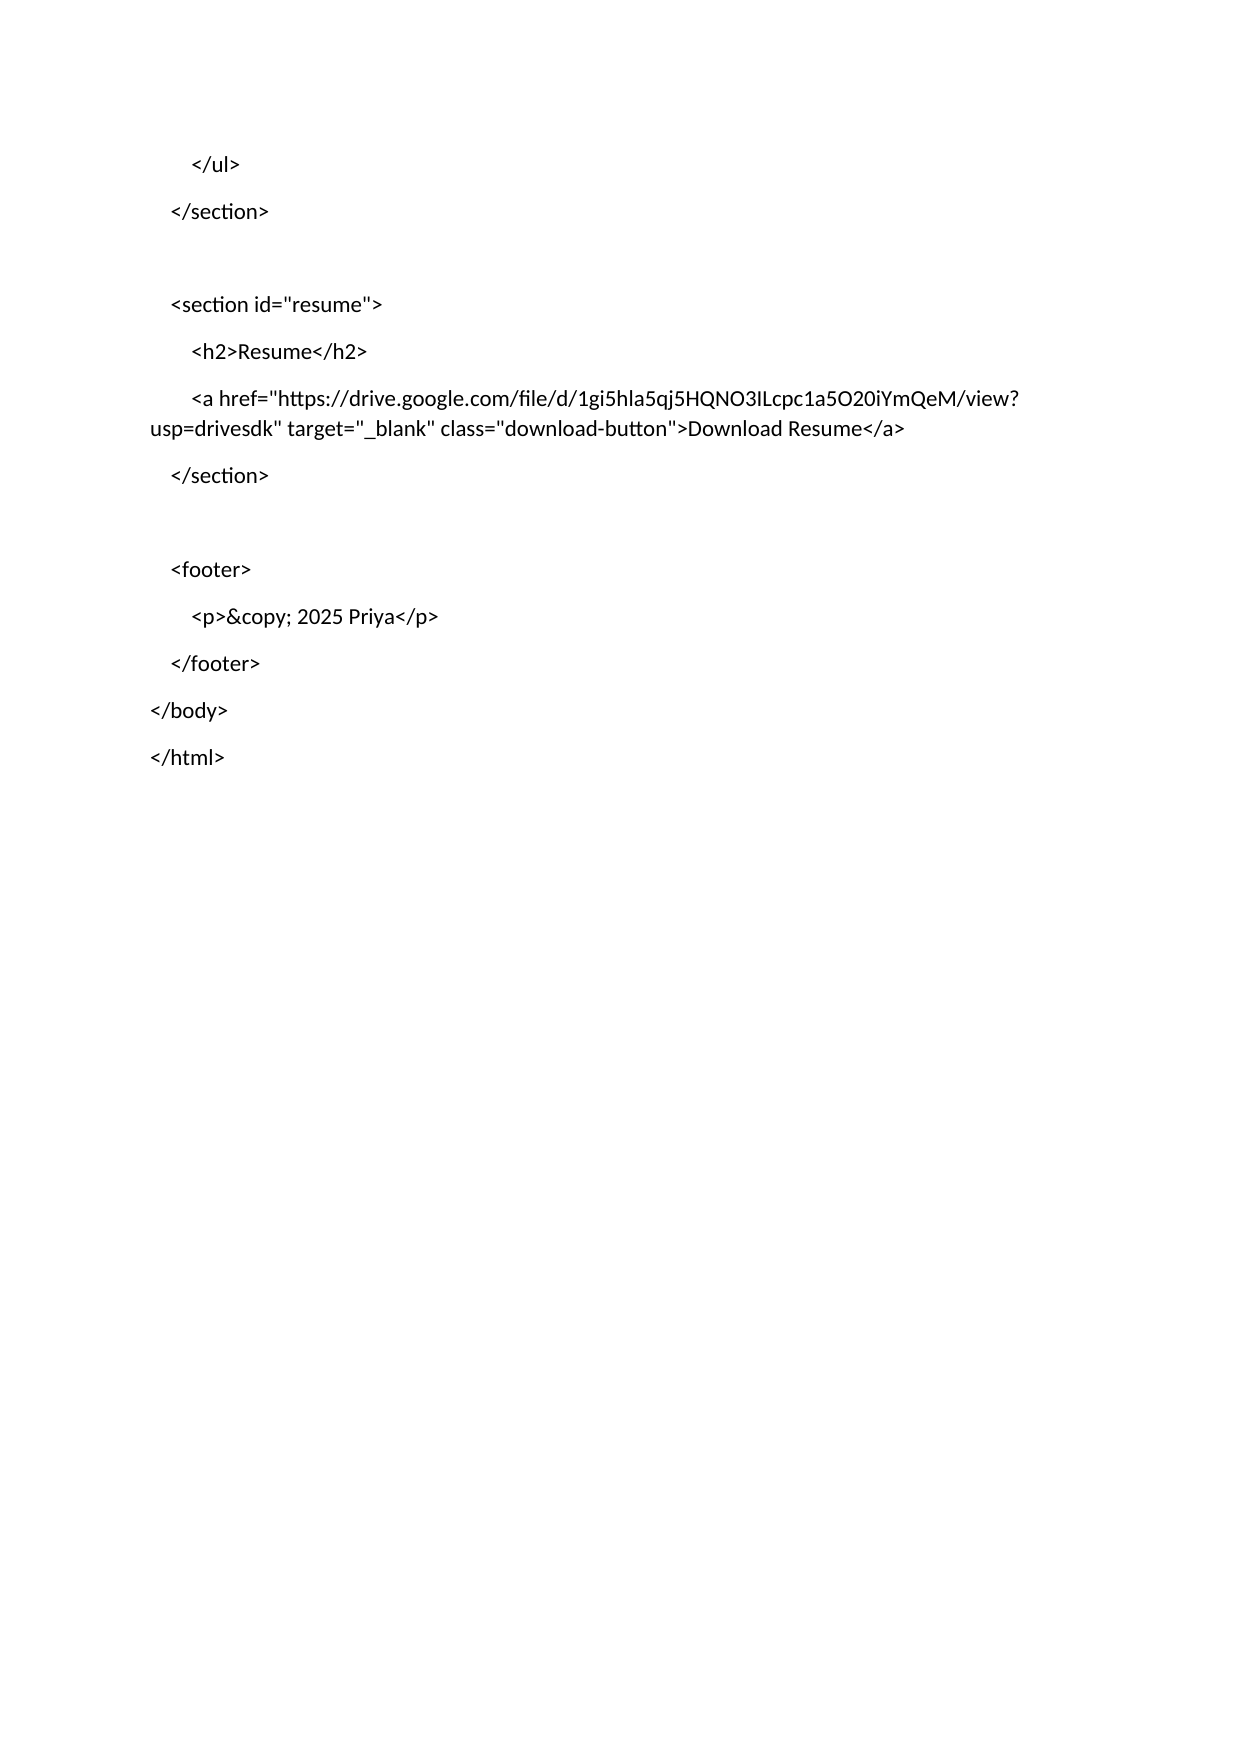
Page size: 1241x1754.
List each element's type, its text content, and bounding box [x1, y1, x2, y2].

text </ul> [150, 150, 1090, 178]
text </html> [150, 743, 1090, 771]
text </section> [150, 461, 1090, 489]
text <a href="https://drive.google.com/file/d/1gi5hla5qj5HQNO3ILcpc1a5O20iYmQeM/view?usp=drivesdk" target="_blank" class="download-button">Download Resume</a> [150, 384, 1090, 443]
text </body> [150, 696, 1090, 724]
text </footer> [150, 649, 1090, 677]
text <section id="resume"> [150, 291, 1090, 319]
text <h2>Resume</h2> [150, 337, 1090, 366]
text </section> [150, 197, 1090, 225]
text <p>&copy; 2025 Priya</p> [150, 602, 1090, 630]
text <footer> [150, 555, 1090, 583]
